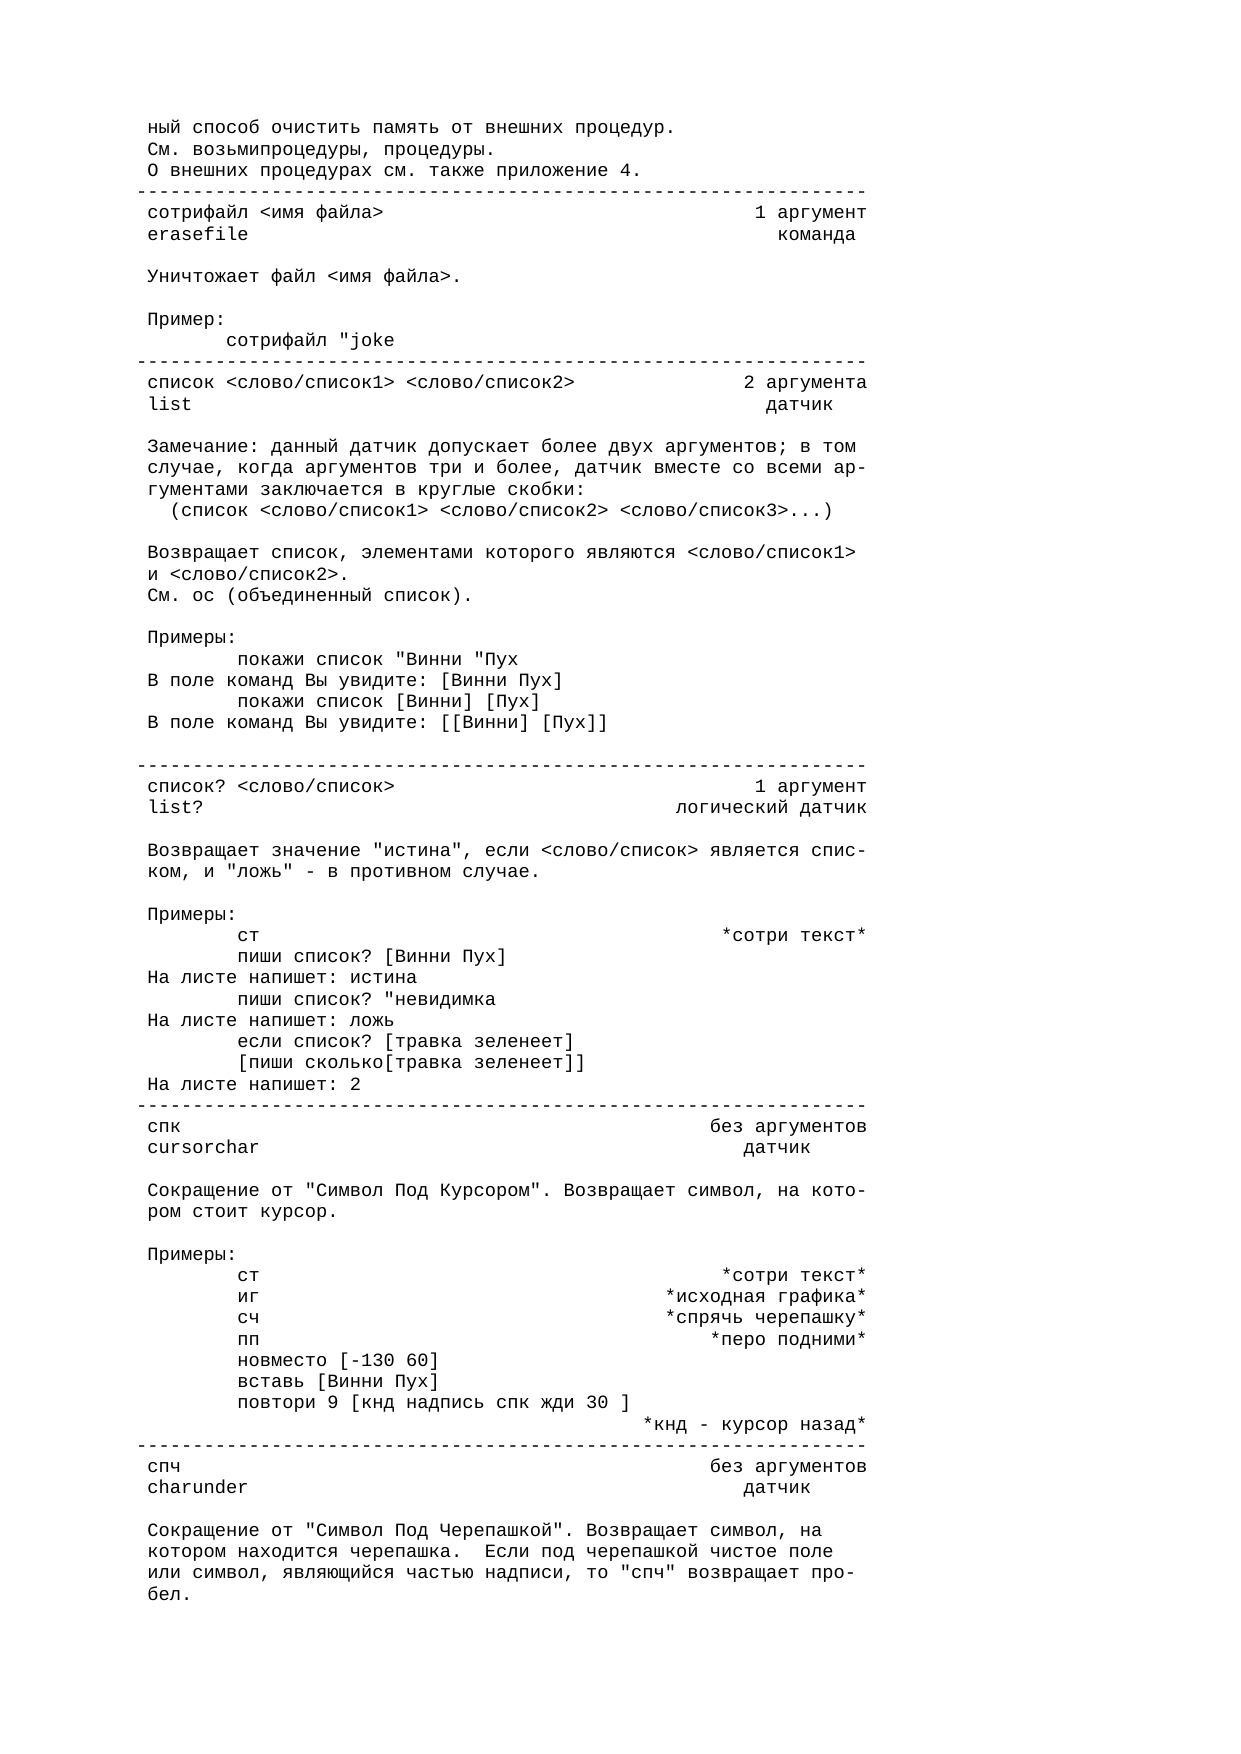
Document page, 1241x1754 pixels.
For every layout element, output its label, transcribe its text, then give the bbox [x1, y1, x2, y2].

text charunder датчик [136, 1478, 1163, 1499]
text гументами заключается в круглые скобки: [136, 479, 1163, 501]
text *кнд - курсор назад* [136, 1414, 1163, 1436]
text list? логический датчик [136, 798, 1163, 819]
text Уничтожает файл <имя файла>. [136, 267, 1163, 288]
text ----------------------------------------------------------------- [136, 756, 1163, 777]
text повтори 9 [кнд надпись спк жди 30 ] [136, 1393, 1163, 1414]
text сотрифайл "joke [136, 331, 1163, 352]
text В поле команд Вы увидите: [Винни Пух] [136, 671, 1163, 692]
text Пример: [136, 309, 1163, 331]
text ком, и "ложь" - в противном случае. [136, 862, 1163, 883]
text покажи список [Винни] [Пух] [136, 692, 1163, 713]
text сч *спрячь черепашку* [136, 1308, 1163, 1329]
text пиши список? "невидимка [136, 989, 1163, 1011]
text пиши список? [Винни Пух] [136, 947, 1163, 968]
text ст *сотри текст* [136, 926, 1163, 947]
text На листе напишет: ложь [136, 1011, 1163, 1032]
text Сокращение от "Символ Под Черепашкой". Возвращает символ, на [136, 1521, 1163, 1542]
text Замечание: данный датчик допускает более двух аргументов; в том [136, 437, 1163, 458]
text Возвращает список, элементами которого являются <слово/список1> [136, 543, 1163, 564]
text См. ос (объединенный список). [136, 586, 1163, 607]
text На листе напишет: 2 [136, 1074, 1163, 1096]
text ----------------------------------------------------------------- [136, 1096, 1163, 1117]
text На листе напишет: истина [136, 968, 1163, 989]
text cursorchar датчик [136, 1138, 1163, 1159]
text ром стоит курсор. [136, 1202, 1163, 1223]
text вставь [Винни Пух] [136, 1372, 1163, 1393]
text бел. [136, 1584, 1163, 1606]
text Возвращает значение "истина", если <слово/список> является спис- [136, 841, 1163, 862]
text спч без аргументов [136, 1457, 1163, 1478]
text список <слово/список1> <слово/список2> 2 аргумента [136, 373, 1163, 394]
text ----------------------------------------------------------------- [136, 1436, 1163, 1457]
text Сокращение от "Символ Под Курсором". Возвращает символ, на кото- [136, 1181, 1163, 1202]
text ный способ очистить память от внешних процедур. [136, 118, 1163, 139]
text [пиши сколько[травка зеленеет]] [136, 1053, 1163, 1074]
text пп *перо подними* [136, 1329, 1163, 1351]
text ----------------------------------------------------------------- [136, 352, 1163, 373]
text См. возьмипроцедуры, процедуры. [136, 139, 1163, 161]
text erasefile команда [136, 224, 1163, 246]
text иг *исходная графика* [136, 1287, 1163, 1308]
text list датчик [136, 394, 1163, 416]
text новместо [-130 60] [136, 1351, 1163, 1372]
text и <слово/список2>. [136, 564, 1163, 586]
text Примеры: [136, 904, 1163, 926]
text О внешних процедурах см. также приложение 4. [136, 161, 1163, 182]
text или символ, являющийся частью надписи, то "спч" возвращает про- [136, 1563, 1163, 1584]
text ст *сотри текст* [136, 1266, 1163, 1287]
text Примеры: [136, 628, 1163, 649]
text случае, когда аргументов три и более, датчик вместе со всеми ар- [136, 458, 1163, 479]
text спк без аргументов [136, 1117, 1163, 1138]
text (список <слово/список1> <слово/список2> <слово/список3>...) [136, 501, 1163, 522]
text список? <слово/список> 1 аргумент [136, 777, 1163, 798]
text Примеры: [136, 1244, 1163, 1266]
text если список? [травка зеленеет] [136, 1032, 1163, 1053]
text покажи список "Винни "Пух [136, 649, 1163, 671]
text сотрифайл <имя файла> 1 аргумент [136, 203, 1163, 224]
text котором находится черепашка. Если под черепашкой чистое поле [136, 1542, 1163, 1563]
text В поле команд Вы увидите: [[Винни] [Пух]] [136, 713, 1163, 734]
text ----------------------------------------------------------------- [136, 182, 1163, 203]
